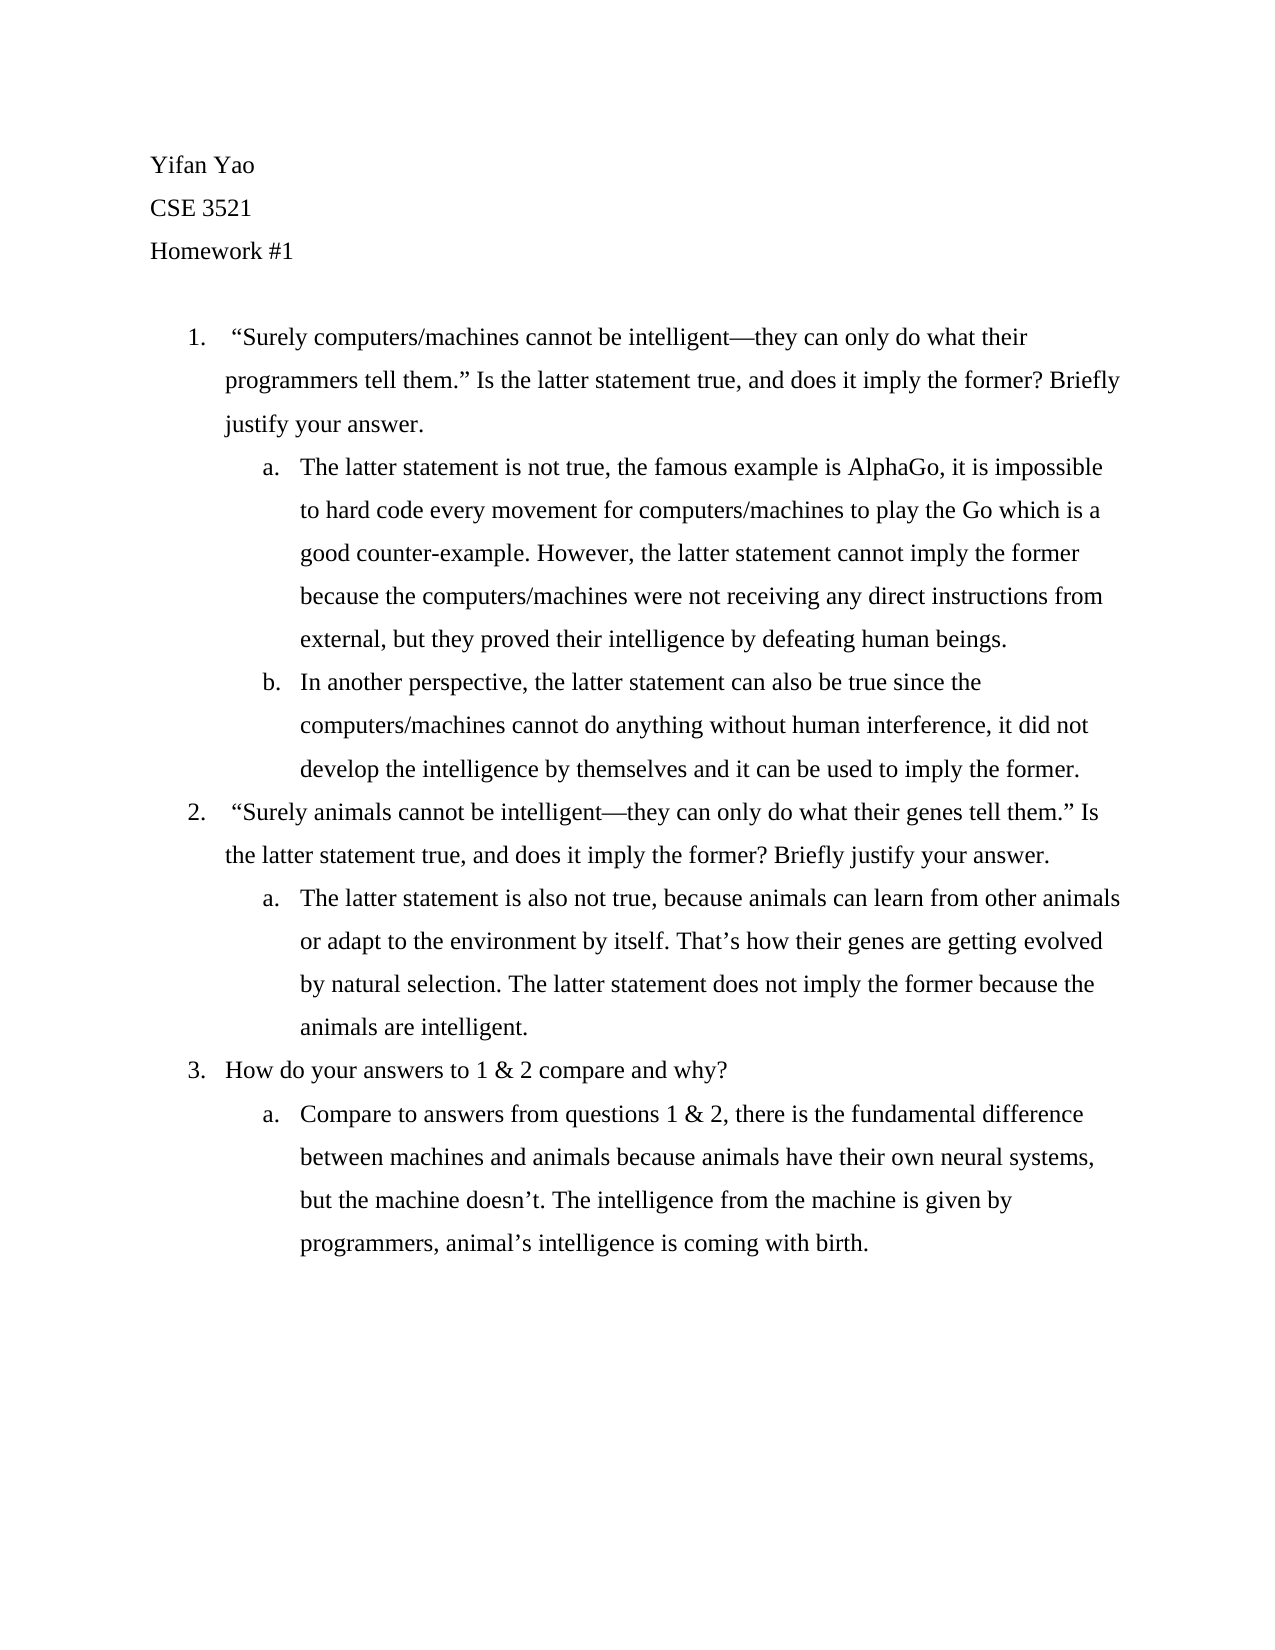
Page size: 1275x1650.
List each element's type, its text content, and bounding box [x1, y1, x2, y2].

text Homework #1 [150, 236, 1125, 265]
list “Surely animals cannot be intelligent—they can only do what their genes tell them.” Is the latter statement true, and does it imply the former? Briefly justify your answer. [187, 797, 1125, 869]
list How do your answers to 1 & 2 compare and why? [187, 1056, 1125, 1084]
text Yifan Yao [150, 150, 1125, 179]
list In another perspective, the latter statement can also be true since the computers/machines cannot do anything without human interference, it did not develop the intelligence by themselves and it can be used to imply the former. [262, 667, 1125, 782]
list Compare to answers from questions 1 & 2, there is the fundamental difference between machines and animals because animals have their own neural systems, but the machine doesn’t. The intelligence from the machine is given by programmers, animal’s intelligence is coming with birth. [262, 1099, 1125, 1257]
text CSE 3521 [150, 193, 1125, 222]
list “Surely computers/machines cannot be intelligent—they can only do what their programmers tell them.” Is the latter statement true, and does it imply the former? Briefly justify your answer. [187, 322, 1125, 437]
list The latter statement is also not true, because animals can learn from other animals or adapt to the environment by itself. That’s how their genes are getting evolved by natural selection. The latter statement does not imply the former because the animals are intelligent. [262, 883, 1125, 1041]
list The latter statement is not true, the famous example is AlphaGo, it is impossible to hard code every movement for computers/machines to play the Go which is a good counter-example. However, the latter statement cannot imply the former because the computers/machines were not receiving any direct instructions from external, but they proved their intelligence by defeating human beings. [262, 452, 1125, 653]
